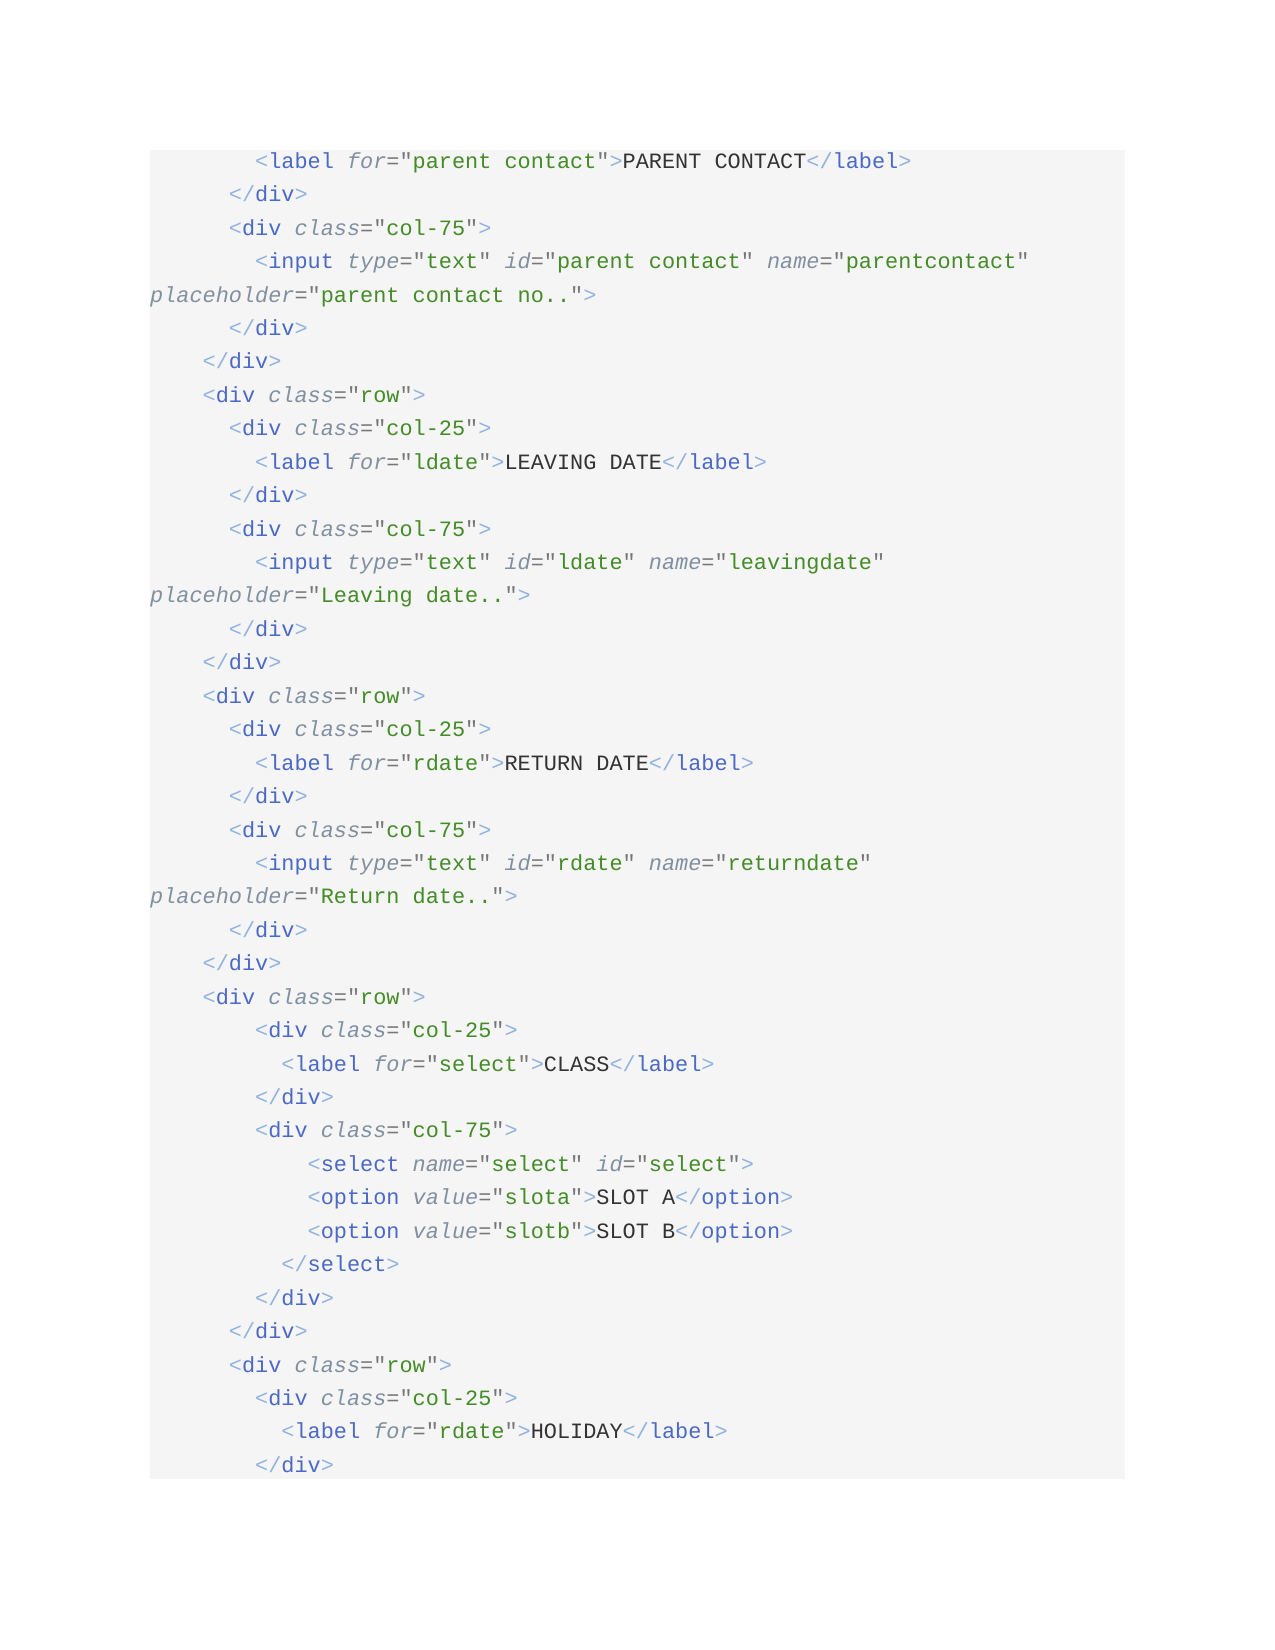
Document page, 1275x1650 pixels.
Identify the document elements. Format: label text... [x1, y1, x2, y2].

text <input type="text" id="rdate" name="returndate" placeholder="Return date.."> [150, 852, 1125, 910]
text </div> [150, 484, 1125, 509]
text <div class="col-25"> [150, 718, 1125, 743]
text </div> [150, 1287, 1125, 1312]
text <input type="text" id="parent contact" name="parentcontact" placeholder="parent contact no.."> [150, 250, 1125, 308]
text <option value="slotb">SLOT B</option> [150, 1220, 1125, 1245]
text </div> [150, 919, 1125, 944]
text <select name="select" id="select"> [150, 1153, 1125, 1178]
text </div> [150, 1320, 1125, 1345]
text <label for="rdate">HOLIDAY</label> [150, 1421, 1125, 1445]
text <div class="col-75"> [150, 1120, 1125, 1144]
text <label for="ldate">LEAVING DATE</label> [150, 451, 1125, 476]
text <input type="text" id="ldate" name="leavingdate" placeholder="Leaving date.."> [150, 551, 1125, 609]
text </div> [150, 618, 1125, 643]
text <div class="col-25"> [150, 1019, 1125, 1044]
text <label for="select">CLASS</label> [150, 1053, 1125, 1078]
text <div class="col-75"> [150, 217, 1125, 242]
text </div> [150, 652, 1125, 676]
text <div class="row"> [150, 1354, 1125, 1378]
text <div class="row"> [150, 986, 1125, 1011]
text <div class="row"> [150, 685, 1125, 710]
text </div> [150, 1454, 1125, 1479]
text </div> [150, 183, 1125, 208]
text </select> [150, 1253, 1125, 1278]
text <option value="slota">SLOT A</option> [150, 1187, 1125, 1211]
text </div> [150, 351, 1125, 375]
text <div class="row"> [150, 384, 1125, 409]
text </div> [150, 1086, 1125, 1111]
text <label for="rdate">RETURN DATE</label> [150, 752, 1125, 777]
text <div class="col-25"> [150, 1387, 1125, 1412]
text <div class="col-75"> [150, 518, 1125, 543]
text </div> [150, 952, 1125, 977]
text </div> [150, 785, 1125, 810]
text </div> [150, 317, 1125, 342]
text <label for="parent contact">PARENT CONTACT</label> [150, 150, 1125, 175]
text <div class="col-75"> [150, 819, 1125, 843]
text <div class="col-25"> [150, 417, 1125, 442]
